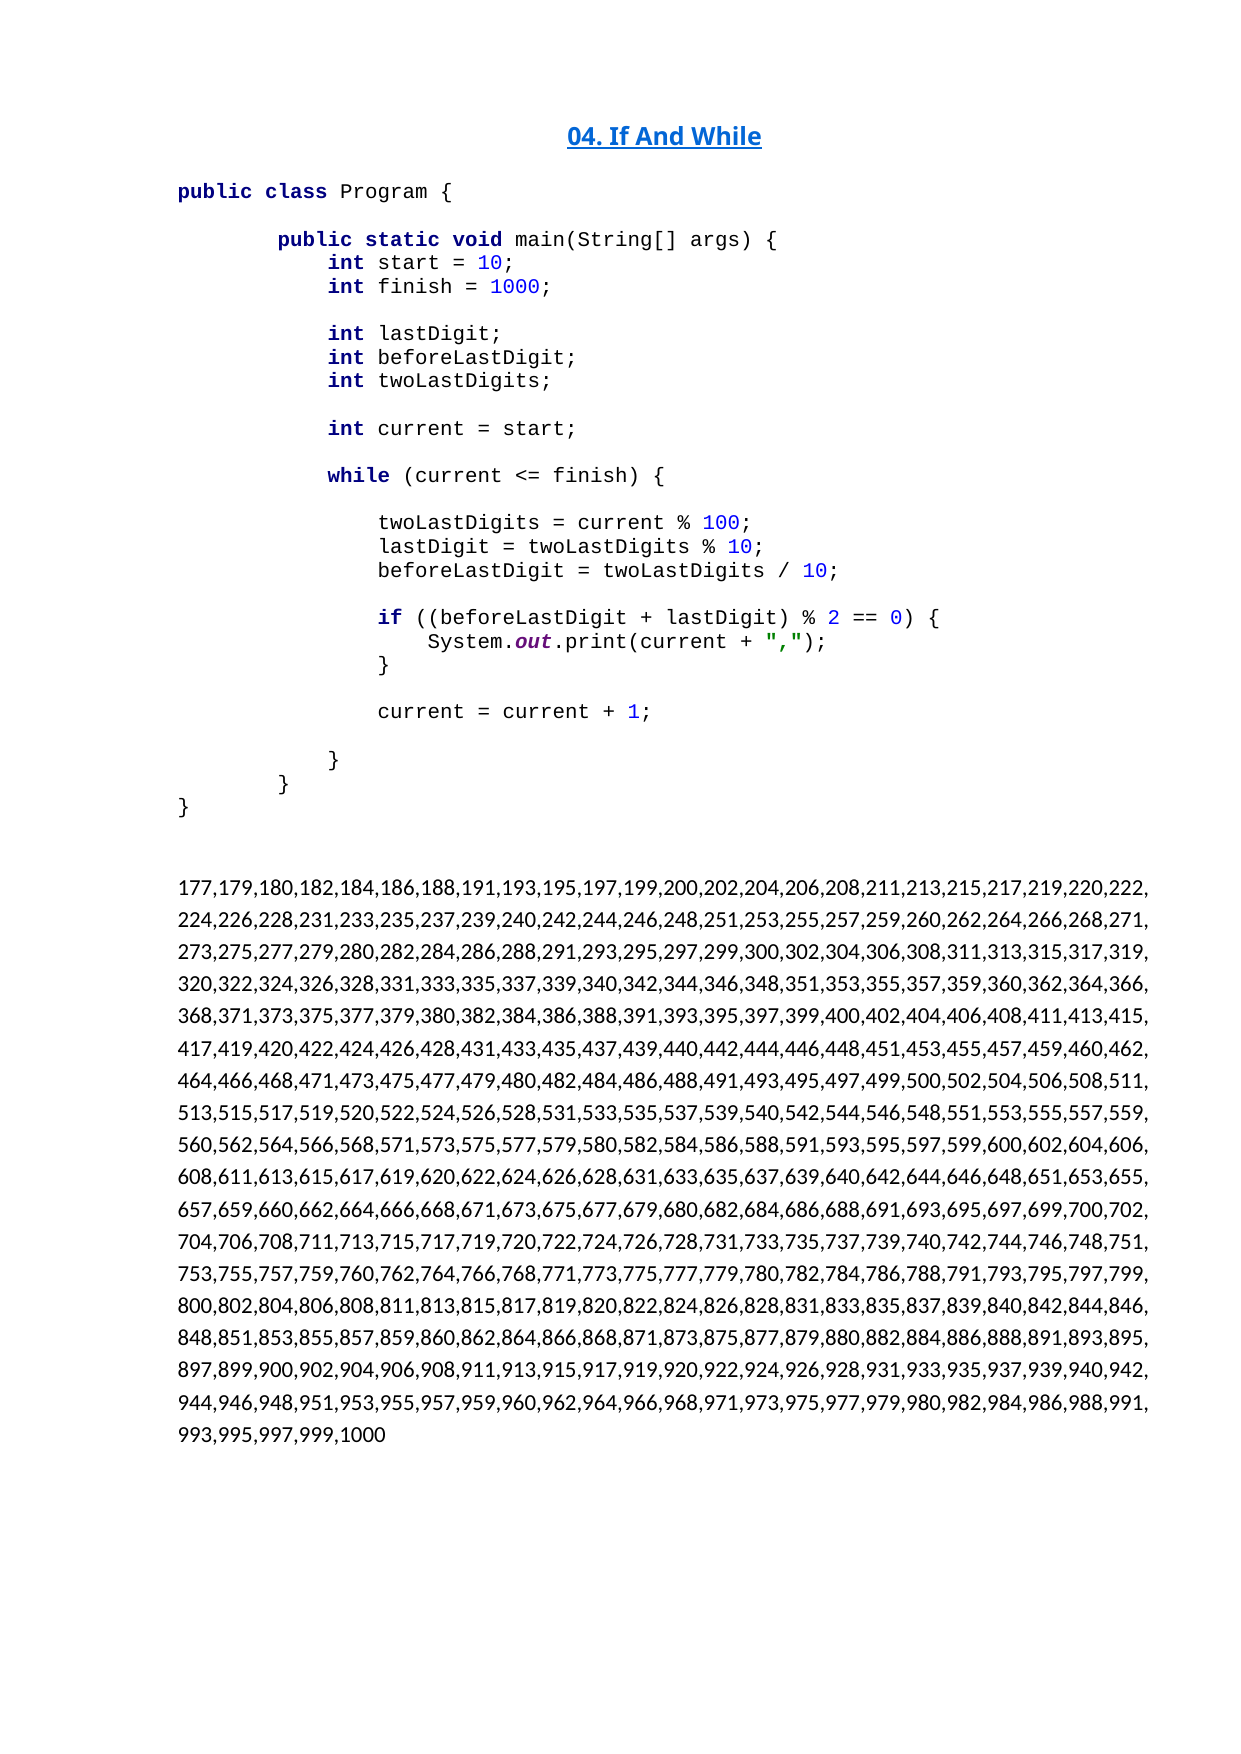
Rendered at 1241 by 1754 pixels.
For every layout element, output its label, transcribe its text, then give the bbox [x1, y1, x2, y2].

text public class Program { [177, 181, 1152, 205]
text 04. If And While [177, 118, 1152, 152]
text 177,179,180,182,184,186,188,191,193,195,197,199,200,202,204,206,208,211,213,215,217,219,220,222,224,226,228,231,233,235,237,239,240,242,244,246,248,251,253,255,257,259,260,262,264,266,268,271,273,275,277,279,280,282,284,286,288,291,293,295,297,299,300,302,304,306,308,311,313,315,317,319,320,322,324,326,328,331,333,335,337,339,340,342,344,346,348,351,353,355,357,359,360,362,364,366,368,371,373,375,377,379,380,382,384,386,388,391,393,395,397,399,400,402,404,406,408,411,413,415,417,419,420,422,424,426,428,431,433,435,437,439,440,442,444,446,448,451,453,455,457,459,460,462,464,466,468,471,473,475,477,479,480,482,484,486,488,491,493,495,497,499,500,502,504,506,508,511,513,515,517,519,520,522,524,526,528,531,533,535,537,539,540,542,544,546,548,551,553,555,557,559,560,562,564,566,568,571,573,575,577,579,580,582,584,586,588,591,593,595,597,599,600,602,604,606,608,611,613,615,617,619,620,622,624,626,628,631,633,635,637,639,640,642,644,646,648,651,653,655,657,659,660,662,664,666,668,671,673,675,677,679,680,682,684,686,688,691,693,695,697,699,700,702,704,706,708,711,713,715,717,719,720,722,724,726,728,731,733,735,737,739,740,742,744,746,748,751,753,755,757,759,760,762,764,766,768,771,773,775,777,779,780,782,784,786,788,791,793,795,797,799,800,802,804,806,808,811,813,815,817,819,820,822,824,826,828,831,833,835,837,839,840,842,844,846,848,851,853,855,857,859,860,862,864,866,868,871,873,875,877,879,880,882,884,886,888,891,893,895,897,899,900,902,904,906,908,911,913,915,917,919,920,922,924,926,928,931,933,935,937,939,940,942,944,946,948,951,953,955,957,959,960,962,964,966,968,971,973,975,977,979,980,982,984,986,988,991,993,995,997,999,1000 [177, 873, 1152, 1448]
text public static void main(String[] args) { int start = 10; int finish = 1000; int lastDigit; int beforeLastDigit; int twoLastDigits; int current = start; while (current <= finish) { twoLastDigits = current % 100; lastDigit = twoLastDigits % 10; beforeLastDigit = twoLastDigits / 10; if ((beforeLastDigit + lastDigit) % 2 == 0) { System.out.print(current + ","); } current = current + 1; } } } [177, 205, 1152, 820]
